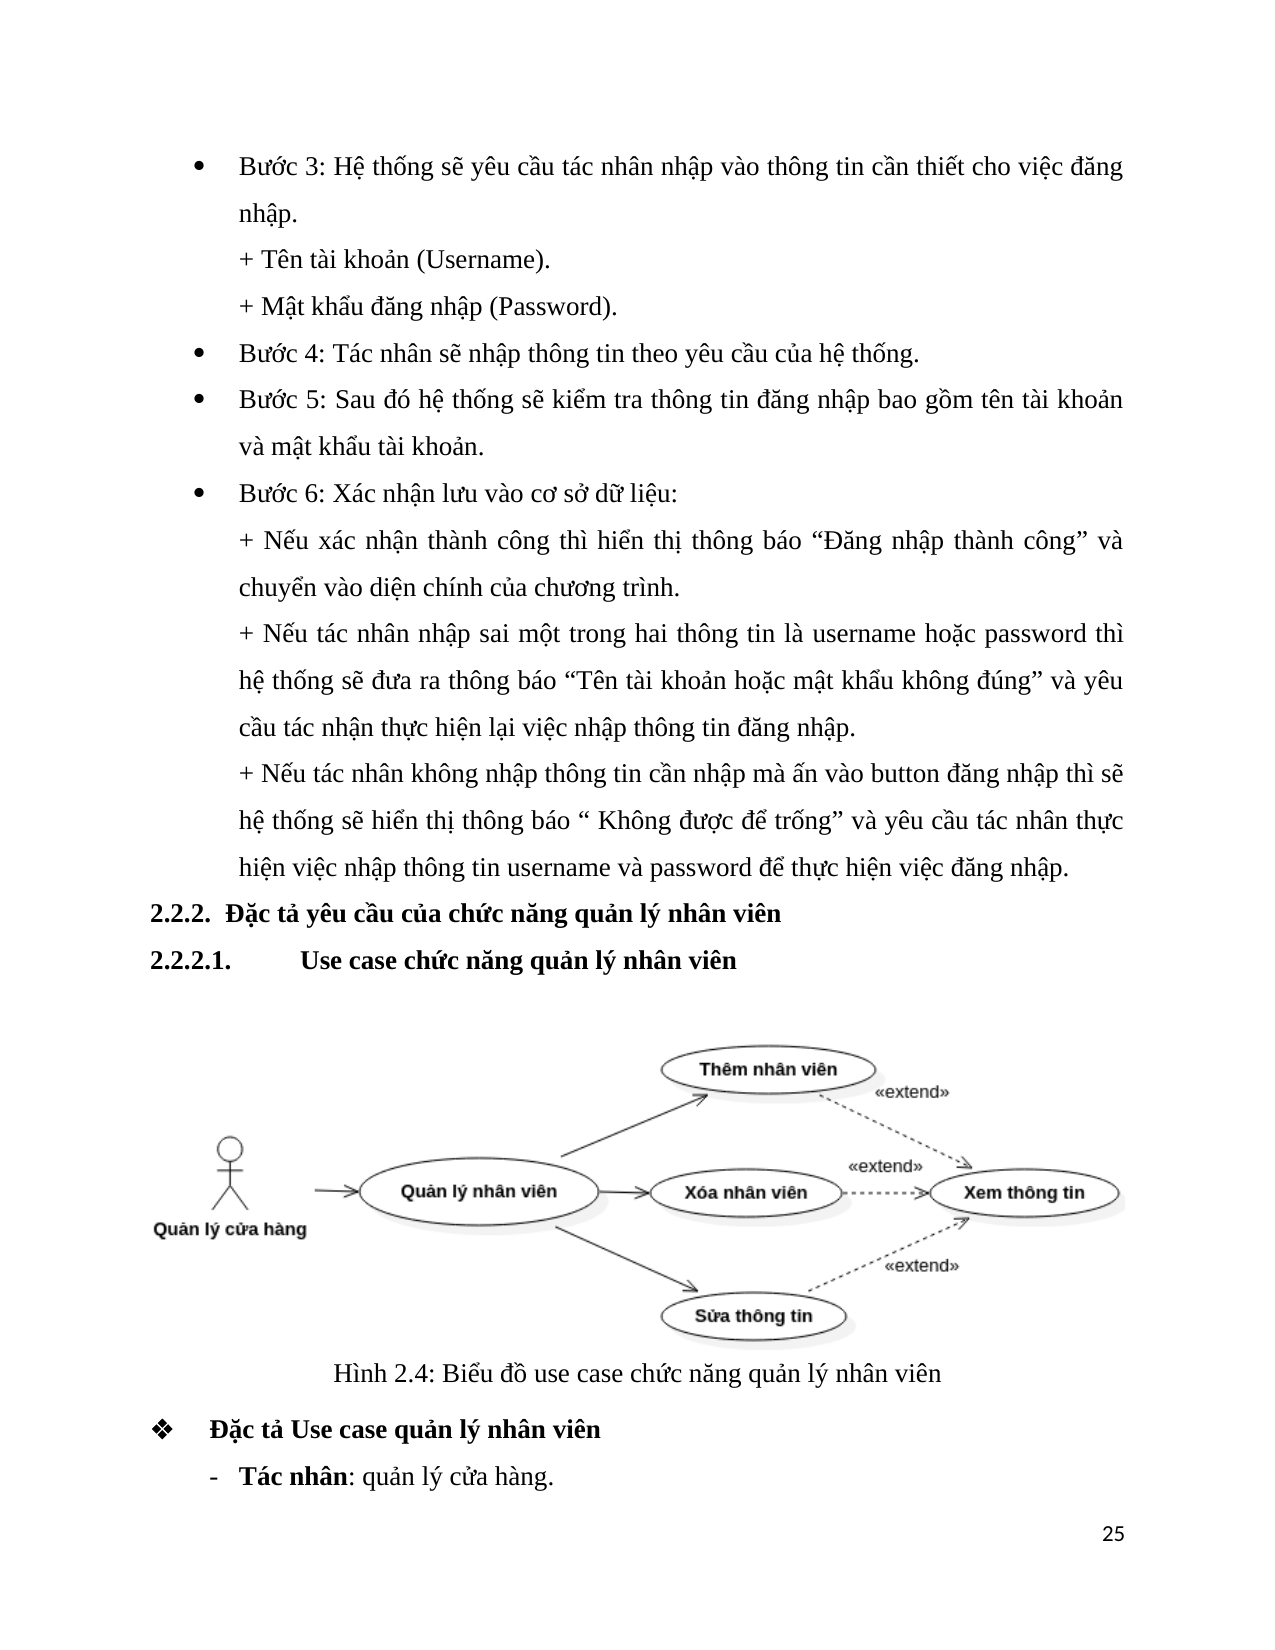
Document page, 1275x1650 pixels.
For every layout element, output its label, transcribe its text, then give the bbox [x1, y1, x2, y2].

list Đặc tả yêu cầu của chức năng quản lý nhân viên [150, 897, 1125, 928]
list Use case chức năng quản lý nhân viên [150, 944, 1125, 975]
text Hình 2.4: Biểu đồ use case chức năng quản lý nhân viên [150, 1353, 1125, 1388]
list + Nếu tác nhân nhập sai một trong hai thông tin là username hoặc password thì hệ thống sẽ đưa ra thông báo “Tên tài khoản hoặc mật khẩu không đúng” và yêu cầu tác nhận thực hiện lại việc nhập thông tin đăng nhập. [239, 617, 1125, 742]
list + Tên tài khoản (Username). [239, 243, 1125, 274]
list Đặc tả Use case quản lý nhân viên [150, 1413, 1125, 1445]
list Bước 3: Hệ thống sẽ yêu cầu tác nhân nhập vào thông tin cần thiết cho việc đăng nhập. [194, 150, 1125, 228]
list + Nếu xác nhận thành công thì hiển thị thông báo “Đăng nhập thành công” và chuyển vào diện chính của chương trình. [239, 524, 1125, 602]
list + Mật khẩu đăng nhập (Password). [239, 290, 1125, 321]
list + Nếu tác nhân không nhập thông tin cần nhập mà ấn vào button đăng nhập thì sẽ hệ thống sẽ hiển thị thông báo “ Không được để trống” và yêu cầu tác nhân thực hiện việc nhập thông tin username và password để thực hiện việc đăng nhập. [239, 757, 1125, 882]
list Bước 5: Sau đó hệ thống sẽ kiểm tra thông tin đăng nhập bao gồm tên tài khoản và mật khẩu tài khoản. [194, 384, 1125, 462]
list Bước 4: Tác nhân sẽ nhập thông tin theo yêu cầu của hệ thống. [194, 337, 1125, 368]
picture [150, 1007, 1125, 1353]
list Bước 6: Xác nhận lưu vào cơ sở dữ liệu: [194, 477, 1125, 508]
list Tác nhân: quản lý cửa hàng. [209, 1460, 1125, 1491]
